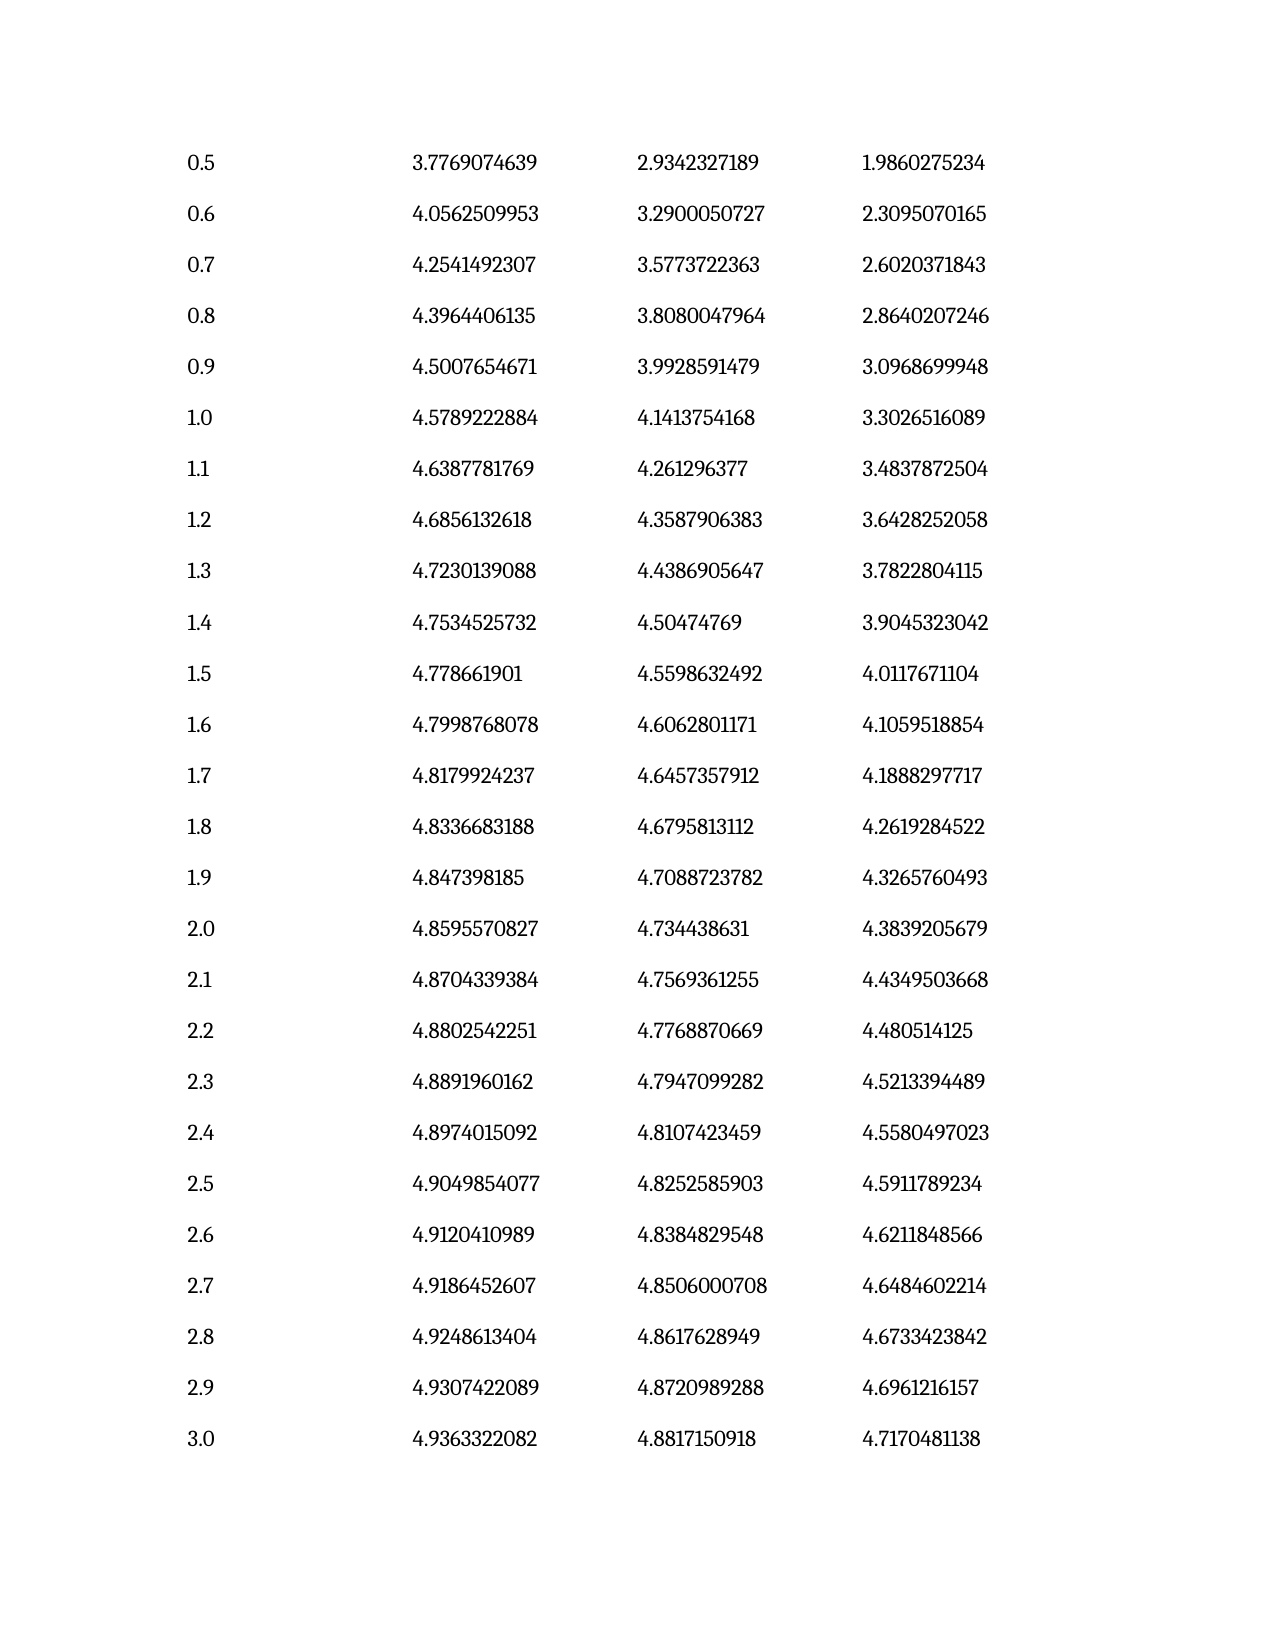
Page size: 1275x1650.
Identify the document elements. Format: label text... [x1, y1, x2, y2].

table_cell 0.7 [176, 252, 401, 303]
table_cell 4.6211848566 [851, 1222, 1076, 1273]
table_cell 3.0 [176, 1426, 401, 1477]
table_cell 4.0562509953 [401, 201, 626, 252]
table_cell 3.4837872504 [851, 456, 1076, 507]
table_cell 4.6457357912 [626, 763, 851, 813]
table_cell 4.6387781769 [401, 456, 626, 507]
table_cell 1.3 [176, 558, 401, 609]
table_cell 4.6961216157 [851, 1375, 1076, 1426]
table_cell 4.1888297717 [851, 763, 1076, 813]
table_cell 4.5598632492 [626, 660, 851, 711]
table_cell 0.6 [176, 201, 401, 252]
table_cell 4.6856132618 [401, 507, 626, 558]
table_cell 1.9860275234 [851, 150, 1076, 201]
table_cell 4.8704339384 [401, 967, 626, 1018]
table_cell 4.9307422089 [401, 1375, 626, 1426]
table_cell 4.50474769 [626, 609, 851, 660]
table_cell 4.6484602214 [851, 1273, 1076, 1324]
table_cell 4.8974015092 [401, 1120, 626, 1171]
table_cell 2.8640207246 [851, 303, 1076, 354]
table_cell 0.9 [176, 354, 401, 405]
table_cell 4.3964406135 [401, 303, 626, 354]
table_cell 4.5789222884 [401, 405, 626, 456]
table_cell 4.8595570827 [401, 916, 626, 967]
table_cell 4.1059518854 [851, 711, 1076, 762]
table_cell 4.8506000708 [626, 1273, 851, 1324]
table_cell 1.1 [176, 456, 401, 507]
table_cell 4.9186452607 [401, 1273, 626, 1324]
table_cell 4.8891960162 [401, 1069, 626, 1120]
table_cell 4.7768870669 [626, 1018, 851, 1069]
table_cell 4.5911789234 [851, 1171, 1076, 1222]
table_cell 3.2900050727 [626, 201, 851, 252]
table_cell 3.9045323042 [851, 609, 1076, 660]
table_cell 4.8617628949 [626, 1324, 851, 1375]
table_cell 1.7 [176, 763, 401, 813]
table_cell 4.0117671104 [851, 660, 1076, 711]
table_cell 4.2619284522 [851, 814, 1076, 864]
table_cell 2.9342327189 [626, 150, 851, 201]
table_cell 2.9 [176, 1375, 401, 1426]
table_cell 4.8720989288 [626, 1375, 851, 1426]
table_cell 3.6428252058 [851, 507, 1076, 558]
table_cell 2.2 [176, 1018, 401, 1069]
table_cell 2.7 [176, 1273, 401, 1324]
table_cell 4.6733423842 [851, 1324, 1076, 1375]
table_cell 4.9120410989 [401, 1222, 626, 1273]
table_cell 2.3 [176, 1069, 401, 1120]
table_cell 2.4 [176, 1120, 401, 1171]
table_cell 4.2541492307 [401, 252, 626, 303]
table_cell 2.8 [176, 1324, 401, 1375]
table_cell 4.480514125 [851, 1018, 1076, 1069]
table_cell 4.6062801171 [626, 711, 851, 762]
table_cell 4.734438631 [626, 916, 851, 967]
table_cell 4.5213394489 [851, 1069, 1076, 1120]
table_cell 4.8802542251 [401, 1018, 626, 1069]
table_cell 4.9049854077 [401, 1171, 626, 1222]
table_cell 4.261296377 [626, 456, 851, 507]
table_cell 4.4349503668 [851, 967, 1076, 1018]
table_cell 1.2 [176, 507, 401, 558]
table_cell 1.6 [176, 711, 401, 762]
table_cell 4.3839205679 [851, 916, 1076, 967]
table_cell 2.6020371843 [851, 252, 1076, 303]
table_cell 1.0 [176, 405, 401, 456]
table_cell 4.7230139088 [401, 558, 626, 609]
table_cell 4.8384829548 [626, 1222, 851, 1273]
table_cell 3.9928591479 [626, 354, 851, 405]
table_cell 4.8179924237 [401, 763, 626, 813]
table_cell 3.0968699948 [851, 354, 1076, 405]
table_cell 4.3587906383 [626, 507, 851, 558]
table_cell 4.5580497023 [851, 1120, 1076, 1171]
table_cell 4.7534525732 [401, 609, 626, 660]
table_cell 4.3265760493 [851, 865, 1076, 916]
table_cell 1.9 [176, 865, 401, 916]
table_cell 4.7170481138 [851, 1426, 1076, 1477]
table_cell 3.7769074639 [401, 150, 626, 201]
table_cell 1.4 [176, 609, 401, 660]
table_cell 4.1413754168 [626, 405, 851, 456]
table_cell 2.3095070165 [851, 201, 1076, 252]
table_cell 4.5007654671 [401, 354, 626, 405]
table_cell 4.778661901 [401, 660, 626, 711]
table_cell 4.847398185 [401, 865, 626, 916]
table_cell 2.0 [176, 916, 401, 967]
table_cell 4.8336683188 [401, 814, 626, 864]
table_cell 4.7998768078 [401, 711, 626, 762]
table_cell 2.5 [176, 1171, 401, 1222]
table_cell 4.7569361255 [626, 967, 851, 1018]
table_cell 1.5 [176, 660, 401, 711]
table_cell 0.5 [176, 150, 401, 201]
table_cell 3.8080047964 [626, 303, 851, 354]
table_cell 4.9248613404 [401, 1324, 626, 1375]
table_cell 3.5773722363 [626, 252, 851, 303]
table_cell 0.8 [176, 303, 401, 354]
table_cell 4.7947099282 [626, 1069, 851, 1120]
table_cell 4.8107423459 [626, 1120, 851, 1171]
table_cell 3.3026516089 [851, 405, 1076, 456]
table_cell 4.6795813112 [626, 814, 851, 864]
table_cell 4.7088723782 [626, 865, 851, 916]
table_cell 4.8817150918 [626, 1426, 851, 1477]
table_cell 1.8 [176, 814, 401, 864]
table_cell 3.7822804115 [851, 558, 1076, 609]
table_cell 2.1 [176, 967, 401, 1018]
table_cell 4.4386905647 [626, 558, 851, 609]
table_cell 4.8252585903 [626, 1171, 851, 1222]
table_cell 4.9363322082 [401, 1426, 626, 1477]
table_cell 2.6 [176, 1222, 401, 1273]
